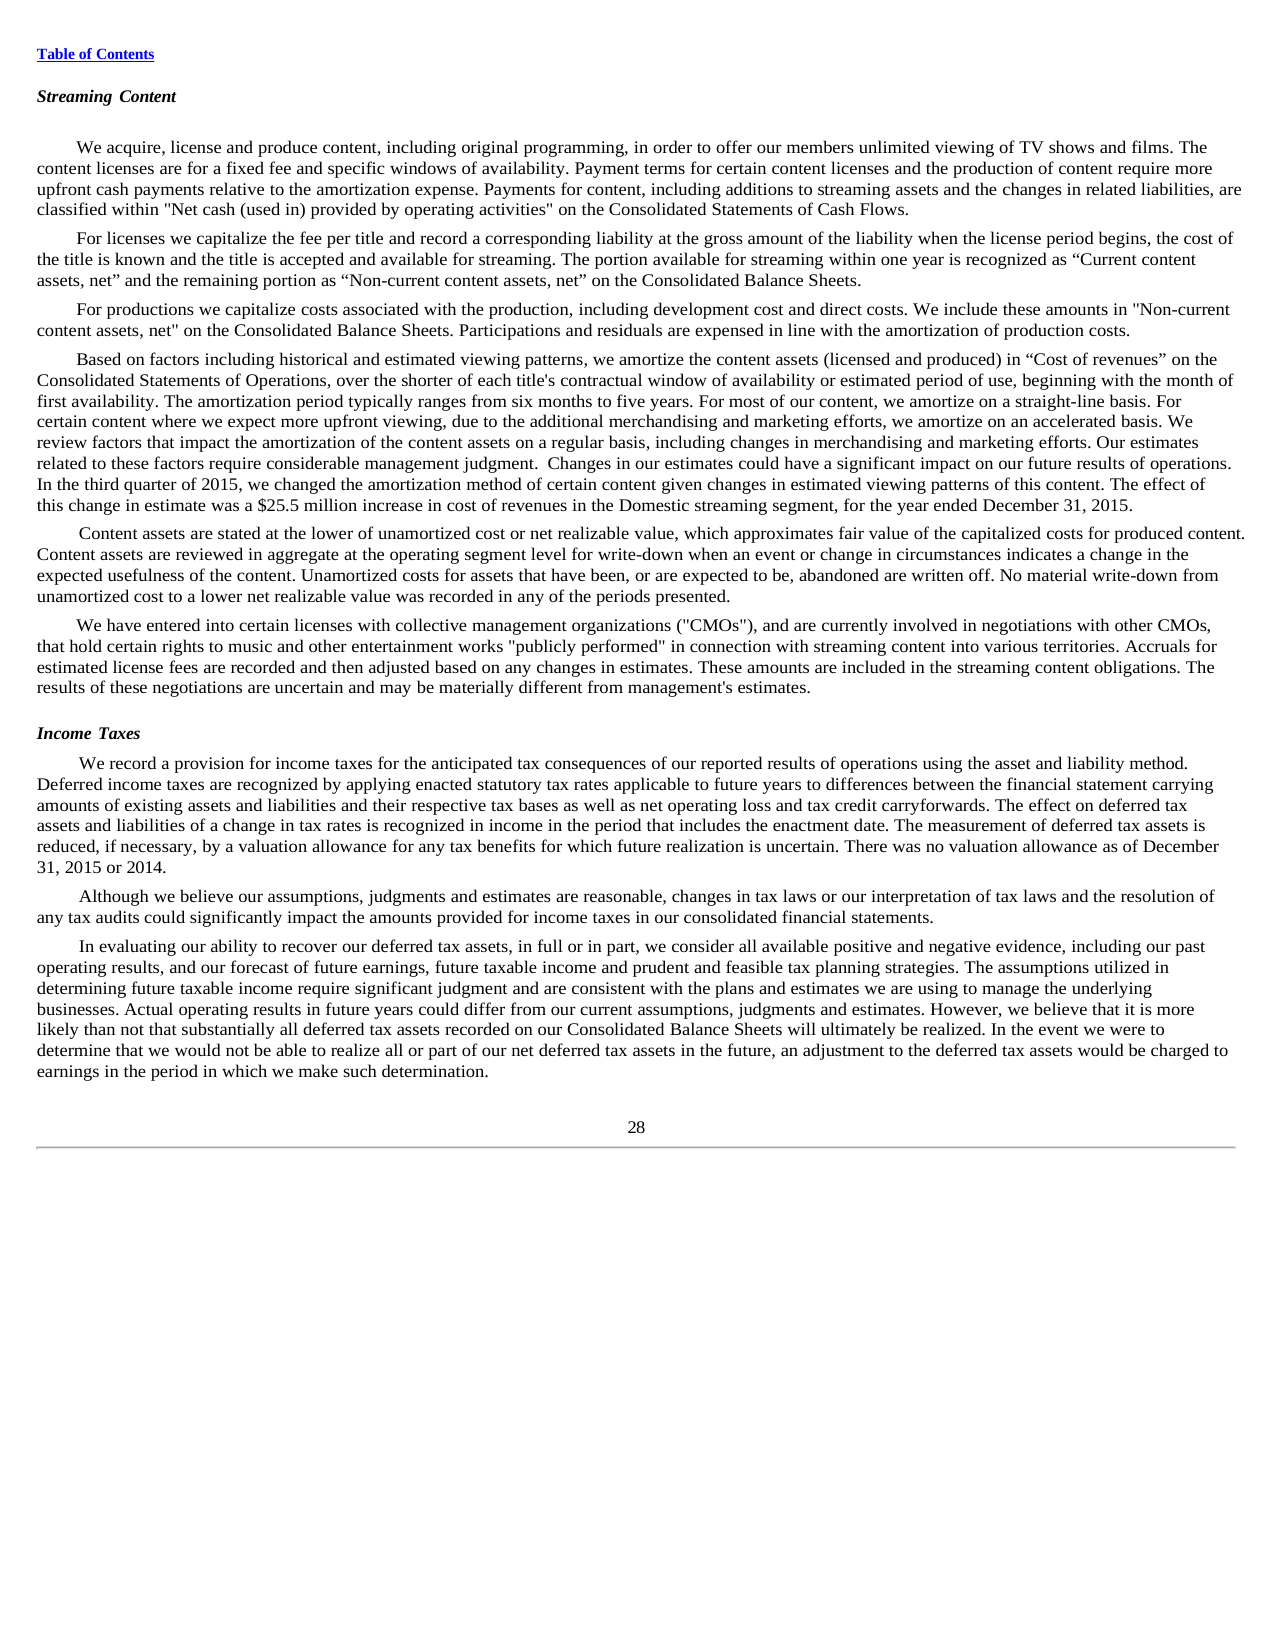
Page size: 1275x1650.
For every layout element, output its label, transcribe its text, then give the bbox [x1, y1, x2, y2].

text In evaluating our ability to recover our deferred tax assets, in full or in part, we consider all available positive and negative evidence, including our past operating results, and our forecast of future earnings, future taxable income and prudent and feasible tax planning strategies. The assumptions utilized in determining future taxable income require significant judgment and are consistent with the plans and estimates we are using to manage the underlying businesses. Actual operating results in future years could differ from our current assumptions, judgments and estimates. However, we believe that it is more likely than not that substantially all deferred tax assets recorded on our Consolidated Balance Sheets will ultimately be realized. In the event we were to determine that we would not be able to realize all or part of our net deferred tax assets in the future, an adjustment to the deferred tax assets would be charged to earnings in the period in which we make such determination. [37, 936, 1236, 1081]
text Although we believe our assumptions, judgments and estimates are reasonable, changes in tax laws or our interpretation of tax laws and the resolution of any tax audits could significantly impact the amounts provided for income taxes in our consolidated financial statements. [37, 886, 1228, 927]
text Based on factors including historical and estimated viewing patterns, we amortize the content assets (licensed and produced) in “Cost of revenues” on the Consolidated Statements of Operations, over the shorter of each title's contractual window of availability or estimated period of use, beginning with the month of first availability. The amortization period typically ranges from six months to five years. For most of our content, we amortize on a straight-line basis. For certain content where we expect more upfront viewing, due to the additional merchandising and marketing efforts, we amortize on an accelerated basis. We review factors that impact the amortization of the content assets on a regular basis, including changes in merchandising and marketing efforts. Our estimates related to these factors require considerable management judgment. Changes in our estimates could have a significant impact on our future results of operations. In the third quarter of 2015, we changed the amortization method of certain content given changes in estimated viewing patterns of this content. The effect of this change in estimate was a $25.5 million increase in cost of revenues in the Domestic streaming segment, for the year ended December 31, 2015. [37, 349, 1236, 515]
text We record a provision for income taxes for the anticipated tax consequences of our reported results of operations using the asset and liability method. [79, 753, 1248, 773]
text We acquire, license and produce content, including original programming, in order to offer our members unlimited viewing of TV shows and films. The content licenses are for a fixed fee and specific windows of availability. Payment terms for certain content licenses and the production of content require more upfront cash payments relative to the amortization expense. Payments for content, including additions to streaming assets and the changes in related liabilities, are classified within "Net cash (used in) provided by operating activities" on the Consolidated Statements of Cash Flows. [37, 137, 1248, 219]
text Deferred income taxes are recognized by applying enacted statutory tax rates applicable to future years to differences between the financial statement carrying amounts of existing assets and liabilities and their respective tax bases as well as net operating loss and tax credit carryforwards. The effect on deferred tax assets and liabilities of a change in tax rates is recognized in income in the period that includes the enactment date. The measurement of deferred tax assets is reduced, if necessary, by a valuation allowance for any tax benefits for which future realization is uncertain. There was no valuation allowance as of December 31, 2015 or 2014. [37, 774, 1228, 877]
text Content assets are reviewed in aggregate at the operating segment level for write-down when an event or change in circumstances indicates a change in the expected usefulness of the content. Unamortized costs for assets that have been, or are expected to be, abandoned are written off. No material write-down from unamortized cost to a lower net realizable value was recorded in any of the periods presented. [37, 544, 1228, 606]
text Content assets are stated at the lower of unamortized cost or net realizable value, which approximates fair value of the capitalized costs for produced content. [79, 523, 1248, 543]
text For productions we capitalize costs associated with the production, including development cost and direct costs. We include these amounts in "Non-current content assets, net" on the Consolidated Balance Sheets. Participations and residuals are expensed in line with the amortization of production costs. [37, 299, 1248, 340]
subtitle Income Taxes [37, 723, 1248, 743]
subtitle Streaming Content [37, 86, 1248, 106]
text For licenses we capitalize the fee per title and record a corresponding liability at the gross amount of the liability when the license period begins, the cost of the title is known and the title is accepted and available for streaming. The portion available for streaming within one year is recognized as “Current content assets, net” and the remaining portion as “Non-current content assets, net” on the Consolidated Balance Sheets. [37, 228, 1236, 290]
text We have entered into certain licenses with collective management organizations ("CMOs"), and are currently involved in negotiations with other CMOs, that hold certain rights to music and other entertainment works "publicly performed" in connection with streaming content into various territories. Accruals for estimated license fees are recorded and then adjusted based on any changes in estimates. These amounts are included in the streaming content obligations. The results of these negotiations are uncertain and may be materially different from management's estimates. [37, 615, 1228, 698]
